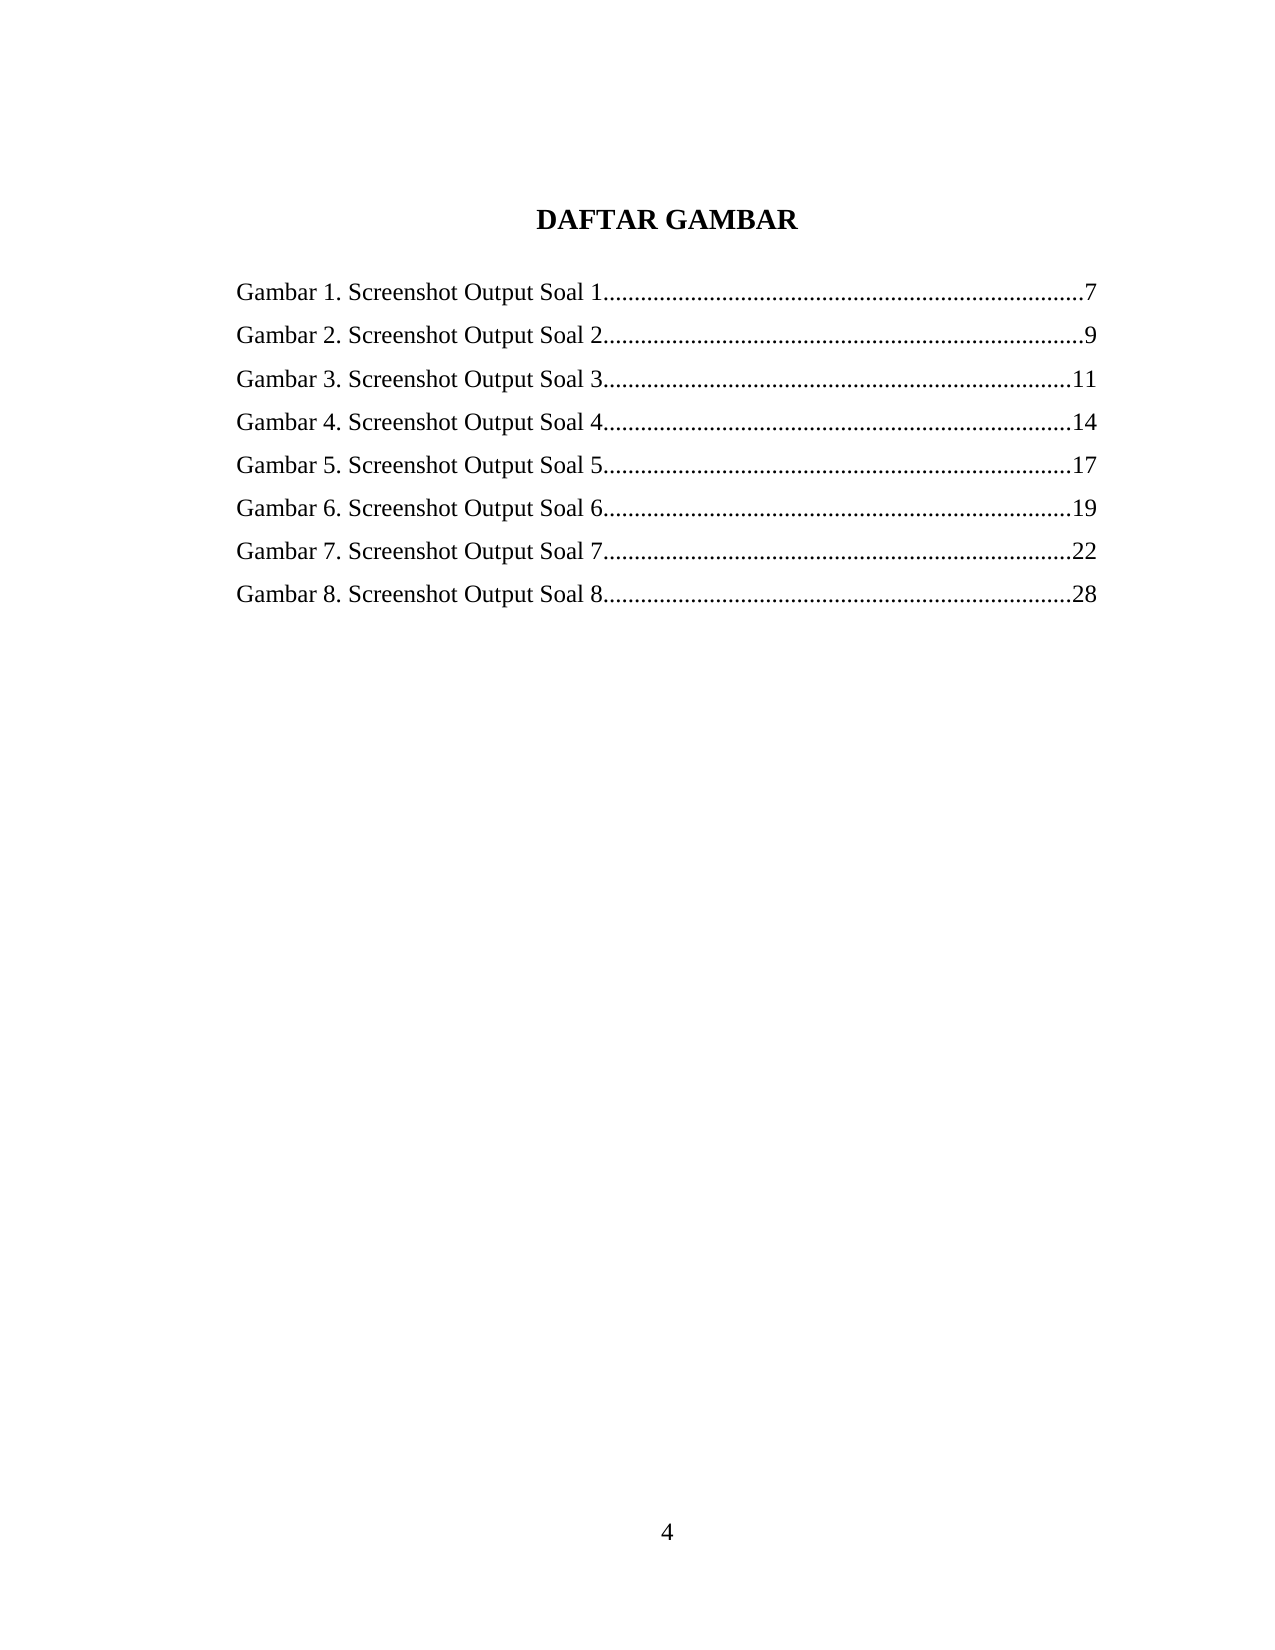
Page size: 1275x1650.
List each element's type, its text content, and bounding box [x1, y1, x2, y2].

text Gambar 1. Screenshot Output Soal 1 7 [236, 277, 1098, 306]
text Gambar 6. Screenshot Output Soal 6 19 [236, 493, 1098, 522]
text Gambar 3. Screenshot Output Soal 3 11 [236, 364, 1098, 392]
text Gambar 8. Screenshot Output Soal 8 28 [236, 579, 1098, 608]
text Gambar 5. Screenshot Output Soal 5 17 [236, 450, 1098, 479]
text Gambar 7. Screenshot Output Soal 7 22 [236, 536, 1098, 565]
subtitle DAFTAR GAMBAR [236, 202, 1098, 236]
text Gambar 2. Screenshot Output Soal 2 9 [236, 321, 1098, 349]
text Gambar 4. Screenshot Output Soal 4 14 [236, 407, 1098, 436]
